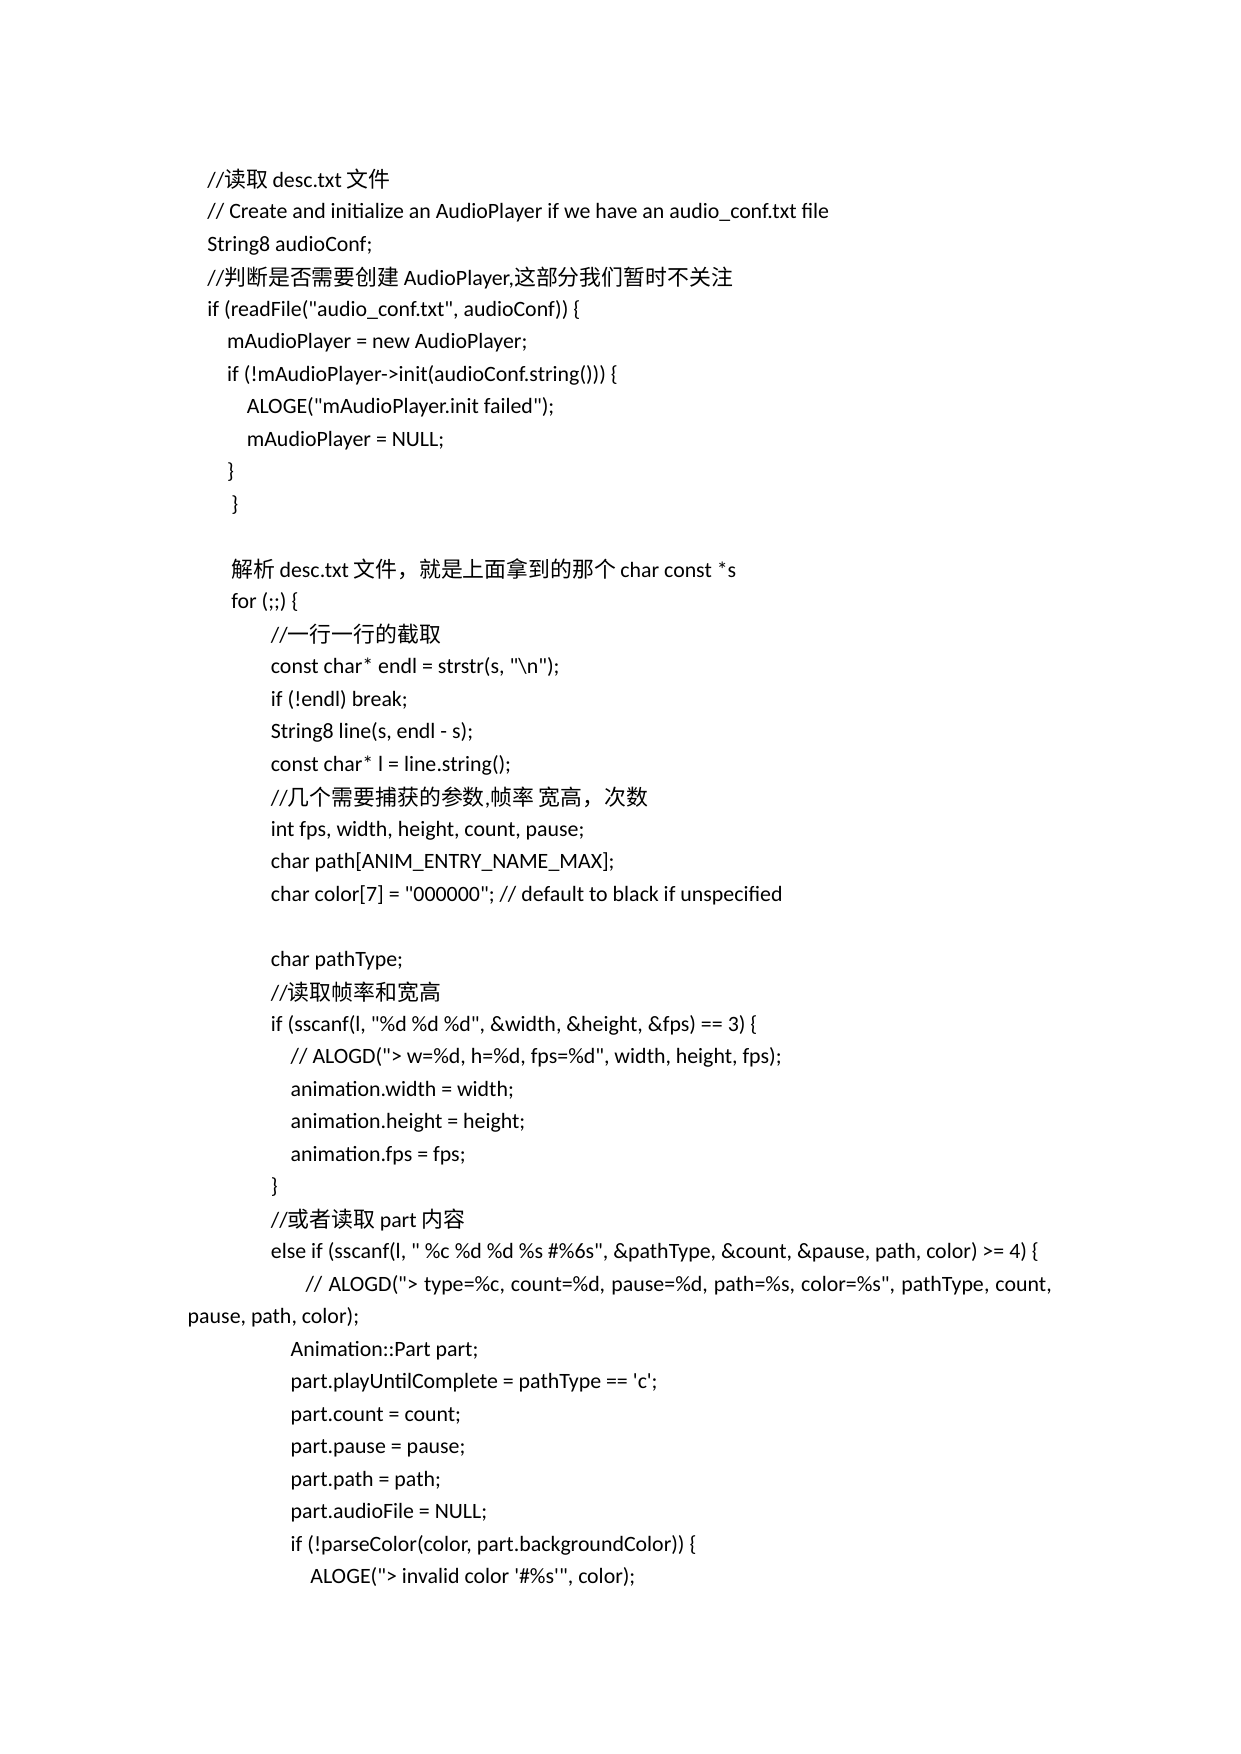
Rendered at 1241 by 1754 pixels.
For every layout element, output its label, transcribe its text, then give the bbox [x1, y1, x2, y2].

text //几个需要捕获的参数,帧率 宽高，次数 [187, 779, 1053, 812]
text // ALOGD("> type=%c, count=%d, pause=%d, path=%s, color=%s", pathType, count, pause, path, color); [187, 1267, 1053, 1332]
text } [187, 1169, 1053, 1202]
text ALOGE("> invalid color '#%s'", color); [187, 1559, 1053, 1592]
text animation.fps = fps; [187, 1137, 1053, 1169]
text String8 line(s, endl - s); [187, 714, 1053, 747]
text //或者读取part内容 [187, 1202, 1053, 1234]
text String8 audioConf; [187, 227, 1053, 259]
text //读取desc.txt文件 [187, 162, 1053, 194]
text char color[7] = "000000"; // default to black if unspecified [187, 877, 1053, 909]
text if (readFile("audio_conf.txt", audioConf)) { [187, 292, 1053, 324]
text part.count = count; [187, 1397, 1053, 1429]
text Animation::Part part; [187, 1332, 1053, 1364]
text part.path = path; [187, 1462, 1053, 1494]
text } [187, 454, 1053, 487]
text int fps, width, height, count, pause; [187, 812, 1053, 844]
text for (;;) { [187, 584, 1053, 617]
text // ALOGD("> w=%d, h=%d, fps=%d", width, height, fps); [187, 1039, 1053, 1072]
text mAudioPlayer = new AudioPlayer; [187, 324, 1053, 357]
text part.playUntilComplete = pathType == 'c'; [187, 1364, 1053, 1397]
text if (!parseColor(color, part.backgroundColor)) { [187, 1527, 1053, 1559]
text const char* endl = strstr(s, "\n"); [187, 649, 1053, 682]
text // Create and initialize an AudioPlayer if we have an audio_conf.txt file [187, 194, 1053, 227]
text } [187, 487, 1053, 519]
text //读取帧率和宽高 [187, 974, 1053, 1007]
text ALOGE("mAudioPlayer.init failed"); [187, 389, 1053, 422]
text //判断是否需要创建AudioPlayer,这部分我们暂时不关注 [187, 259, 1053, 292]
text char path[ANIM_ENTRY_NAME_MAX]; [187, 844, 1053, 877]
text char pathType; [187, 942, 1053, 974]
text animation.width = width; [187, 1072, 1053, 1104]
text mAudioPlayer = NULL; [187, 422, 1053, 454]
text //一行一行的截取 [187, 617, 1053, 649]
text part.audioFile = NULL; [187, 1494, 1053, 1527]
text if (!endl) break; [187, 682, 1053, 714]
text if (!mAudioPlayer->init(audioConf.string())) { [187, 357, 1053, 389]
text const char* l = line.string(); [187, 747, 1053, 779]
text else if (sscanf(l, " %c %d %d %s #%6s", &pathType, &count, &pause, path, color) >= 4) { [187, 1234, 1053, 1267]
text if (sscanf(l, "%d %d %d", &width, &height, &fps) == 3) { [187, 1007, 1053, 1039]
text 解析desc.txt文件，就是上面拿到的那个char const *s [187, 552, 1053, 584]
text animation.height = height; [187, 1104, 1053, 1137]
text part.pause = pause; [187, 1429, 1053, 1462]
